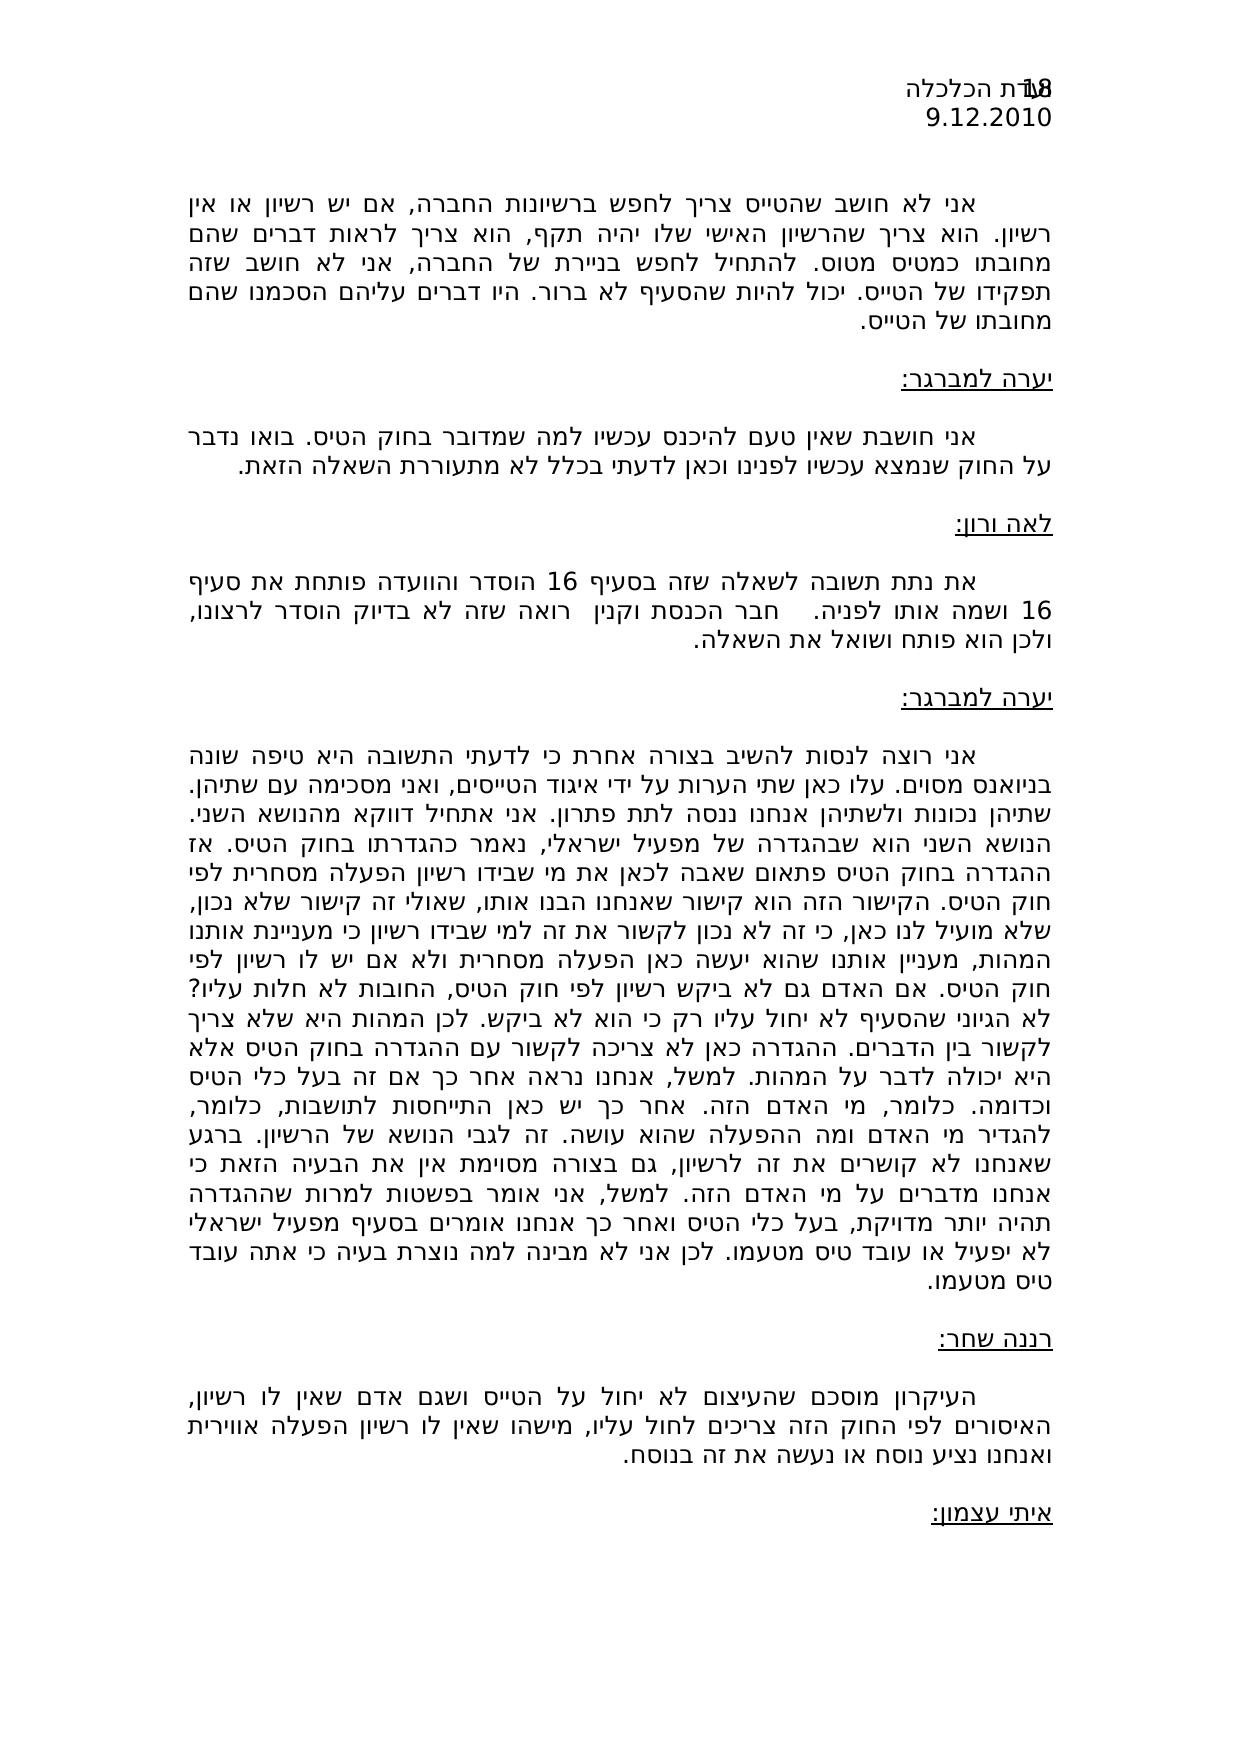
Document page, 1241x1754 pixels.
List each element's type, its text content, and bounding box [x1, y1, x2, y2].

text אני חושבת שאין טעם להיכנס עכשיו למה שמדובר בחוק הטיס. בואו נדבר על החוק שנמצא עכשיו לפנינו וכאן לדעתי בכלל לא מתעוררת השאלה הזאת. [187, 422, 1053, 480]
text יערה למברגר: [187, 683, 1053, 712]
text יערה למברגר: [187, 364, 1053, 393]
text אני רוצה לנסות להשיב בצורה אחרת כי לדעתי התשובה היא טיפה שונה בניואנס מסוים. עלו כאן שתי הערות על ידי איגוד הטייסים, ואני מסכימה עם שתיהן. שתיהן נכונות ולשתיהן אנחנו ננסה לתת פתרון. אני אתחיל דווקא מהנושא השני. הנושא השני הוא שבהגדרה של מפעיל ישראלי, נאמר כהגדרתו בחוק הטיס. אז ההגדרה בחוק הטיס פתאום שאבה לכאן את מי שבידו רשיון הפעלה מסחרית לפי חוק הטיס. הקישור הזה הוא קישור שאנחנו הבנו אותו, שאולי זה קישור שלא נכון, שלא מועיל לנו כאן, כי זה לא נכון לקשור את זה למי שבידו רשיון כי מעניינת אותנו המהות, מעניין אותנו שהוא יעשה כאן הפעלה מסחרית ולא אם יש לו רשיון לפי חוק הטיס. אם האדם גם לא ביקש רשיון לפי חוק הטיס, החובות לא חלות עליו? לא הגיוני שהסעיף לא יחול עליו רק כי הוא לא ביקש. לכן המהות היא שלא צריך לקשור בין הדברים. ההגדרה כאן לא צריכה לקשור עם ההגדרה בחוק הטיס אלא היא יכולה לדבר על המהות. למשל, אנחנו נראה אחר כך אם זה בעל כלי הטיס וכדומה. כלומר, מי האדם הזה. אחר כך יש כאן התייחסות לתושבות, כלומר, להגדיר מי האדם ומה ההפעלה שהוא עושה. זה לגבי הנושא של הרשיון. ברגע שאנחנו לא קושרים את זה לרשיון, גם בצורה מסוימת אין את הבעיה הזאת כי אנחנו מדברים על מי האדם הזה. למשל, אני אומר בפשטות למרות שההגדרה תהיה יותר מדויקת, בעל כלי הטיס ואחר כך אנחנו אומרים בסעיף מפעיל ישראלי לא יפעיל או עובד טיס מטעמו. לכן אני לא מבינה למה נוצרת בעיה כי אתה עובד טיס מטעמו. [187, 741, 1053, 1295]
text אני לא חושב שהטייס צריך לחפש ברשיונות החברה, אם יש רשיון או אין רשיון. הוא צריך שהרשיון האישי שלו יהיה תקף, הוא צריך לראות דברים שהם מחובתו כמטיס מטוס. להתחיל לחפש בניירת של החברה, אני לא חושב שזה תפקידו של הטייס. יכול להיות שהסעיף לא ברור. היו דברים עליהם הסכמנו שהם מחובתו של הטייס. [187, 189, 1053, 335]
text רננה שחר: [187, 1324, 1053, 1353]
text העיקרון מוסכם שהעיצום לא יחול על הטייס ושגם אדם שאין לו רשיון, האיסורים לפי החוק הזה צריכים לחול עליו, מישהו שאין לו רשיון הפעלה אווירית ואנחנו נציע נוסח או נעשה את זה בנוסח. [187, 1382, 1053, 1469]
text לאה ורון: [187, 509, 1053, 538]
text איתי עצמון: [187, 1498, 1053, 1527]
text את נתת תשובה לשאלה שזה בסעיף 16 הוסדר והוועדה פותחת את סעיף 16 ושמה אותו לפניה. חבר הכנסת וקנין רואה שזה לא בדיוק הוסדר לרצונו, ולכן הוא פותח ושואל את השאלה. [187, 567, 1053, 654]
